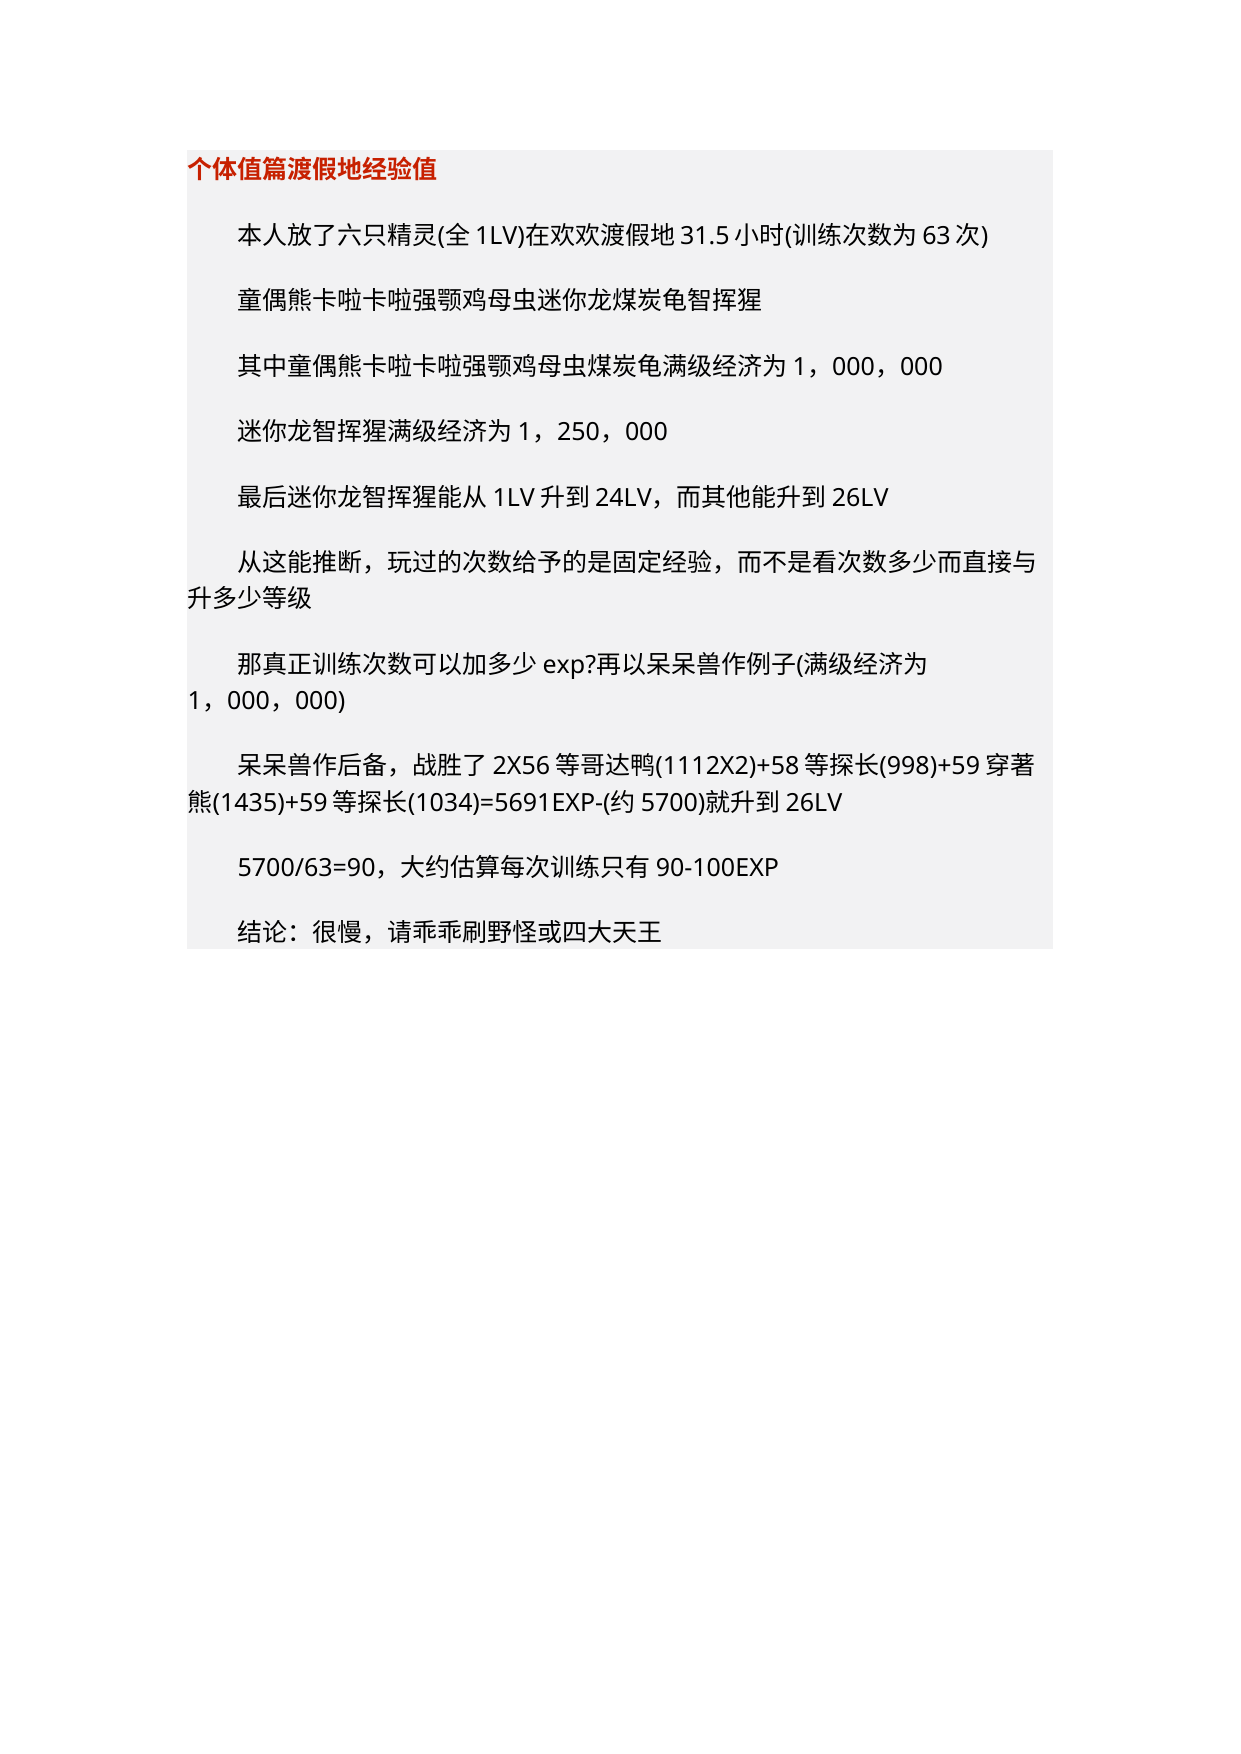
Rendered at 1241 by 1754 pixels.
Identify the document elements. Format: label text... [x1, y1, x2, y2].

text 本人放了六只精灵(全1LV)在欢欢渡假地31.5小时(训练次数为63次) [187, 215, 1053, 252]
text 童偶熊卡啦卡啦强颚鸡母虫迷你龙煤炭龟智挥猩 [187, 281, 1053, 317]
text 其中童偶熊卡啦卡啦强颚鸡母虫煤炭龟满级经济为1，000，000 [187, 346, 1053, 382]
text 从这能推断，玩过的次数给予的是固定经验，而不是看次数多少而直接与升多少等级 [187, 542, 1053, 615]
text 最后迷你龙智挥猩能从1LV升到24LV，而其他能升到26LV [187, 477, 1053, 513]
text 呆呆兽作后备，战胜了2X56等哥达鸭(1112X2)+58等探长(998)+59穿著熊(1435)+59等探长(1034)=5691EXP-(约5700)就升到26LV [187, 746, 1053, 818]
text 结论：很慢，请乖乖刷野怪或四大天王 [187, 913, 1053, 949]
text 迷你龙智挥猩满级经济为1，250，000 [187, 412, 1053, 448]
text 那真正训练次数可以加多少exp?再以呆呆兽作例子(满级经济为1，000，000) [187, 644, 1053, 717]
text 5700/63=90，大约估算每次训练只有90-100EXP [187, 847, 1053, 884]
text 个体值篇渡假地经验值 [187, 150, 1053, 186]
